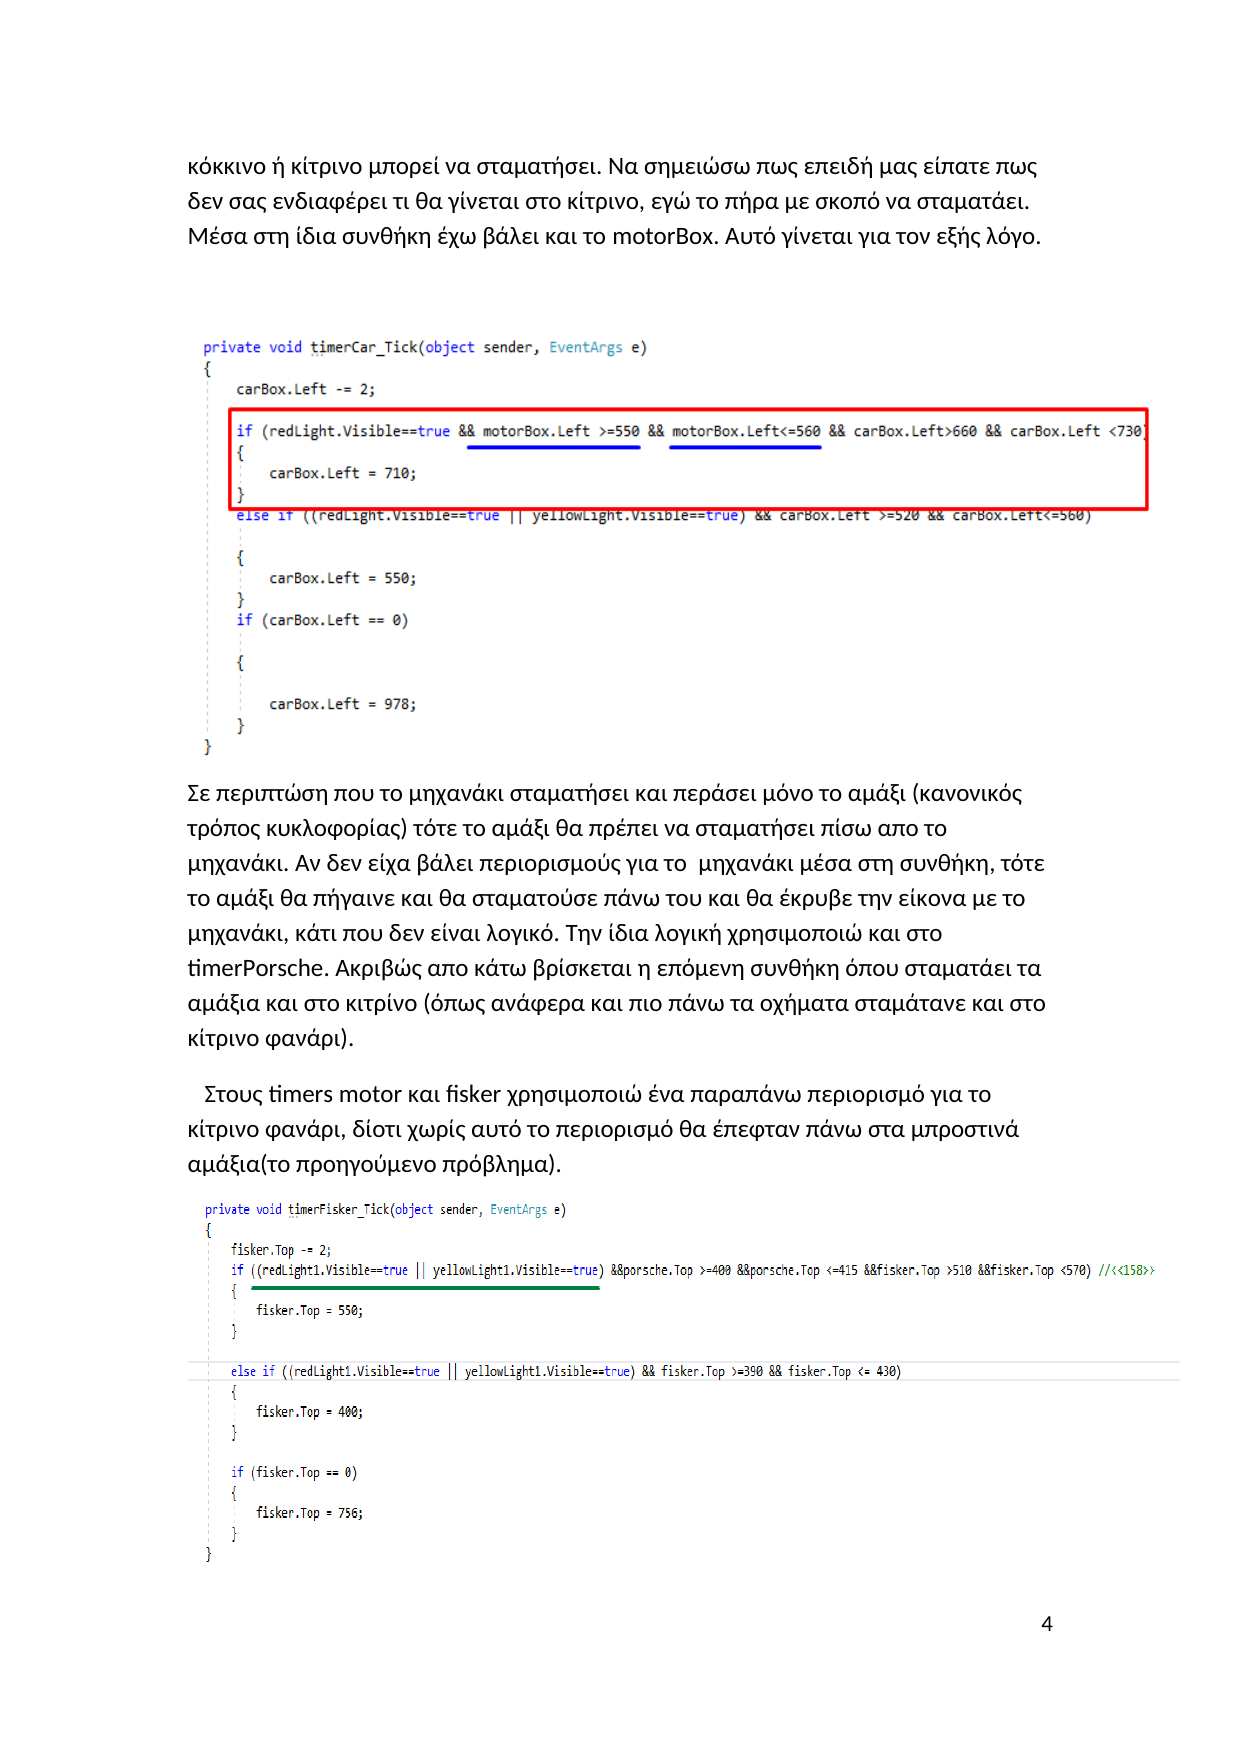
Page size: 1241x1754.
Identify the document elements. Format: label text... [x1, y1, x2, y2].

picture [187, 1182, 1180, 1570]
picture [187, 317, 1157, 767]
text Στους timers motor και fisker χρησιμοποιώ ένα παραπάνω περιορισμό για το κίτρινο φανάρι, δίοτι χωρίς αυτό το περιορισμό θα έπεφταν πάνω στα μπροστινά αμάξια(το προηγούμενο πρόβλημα). [187, 1078, 1053, 1182]
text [187, 150, 1053, 317]
